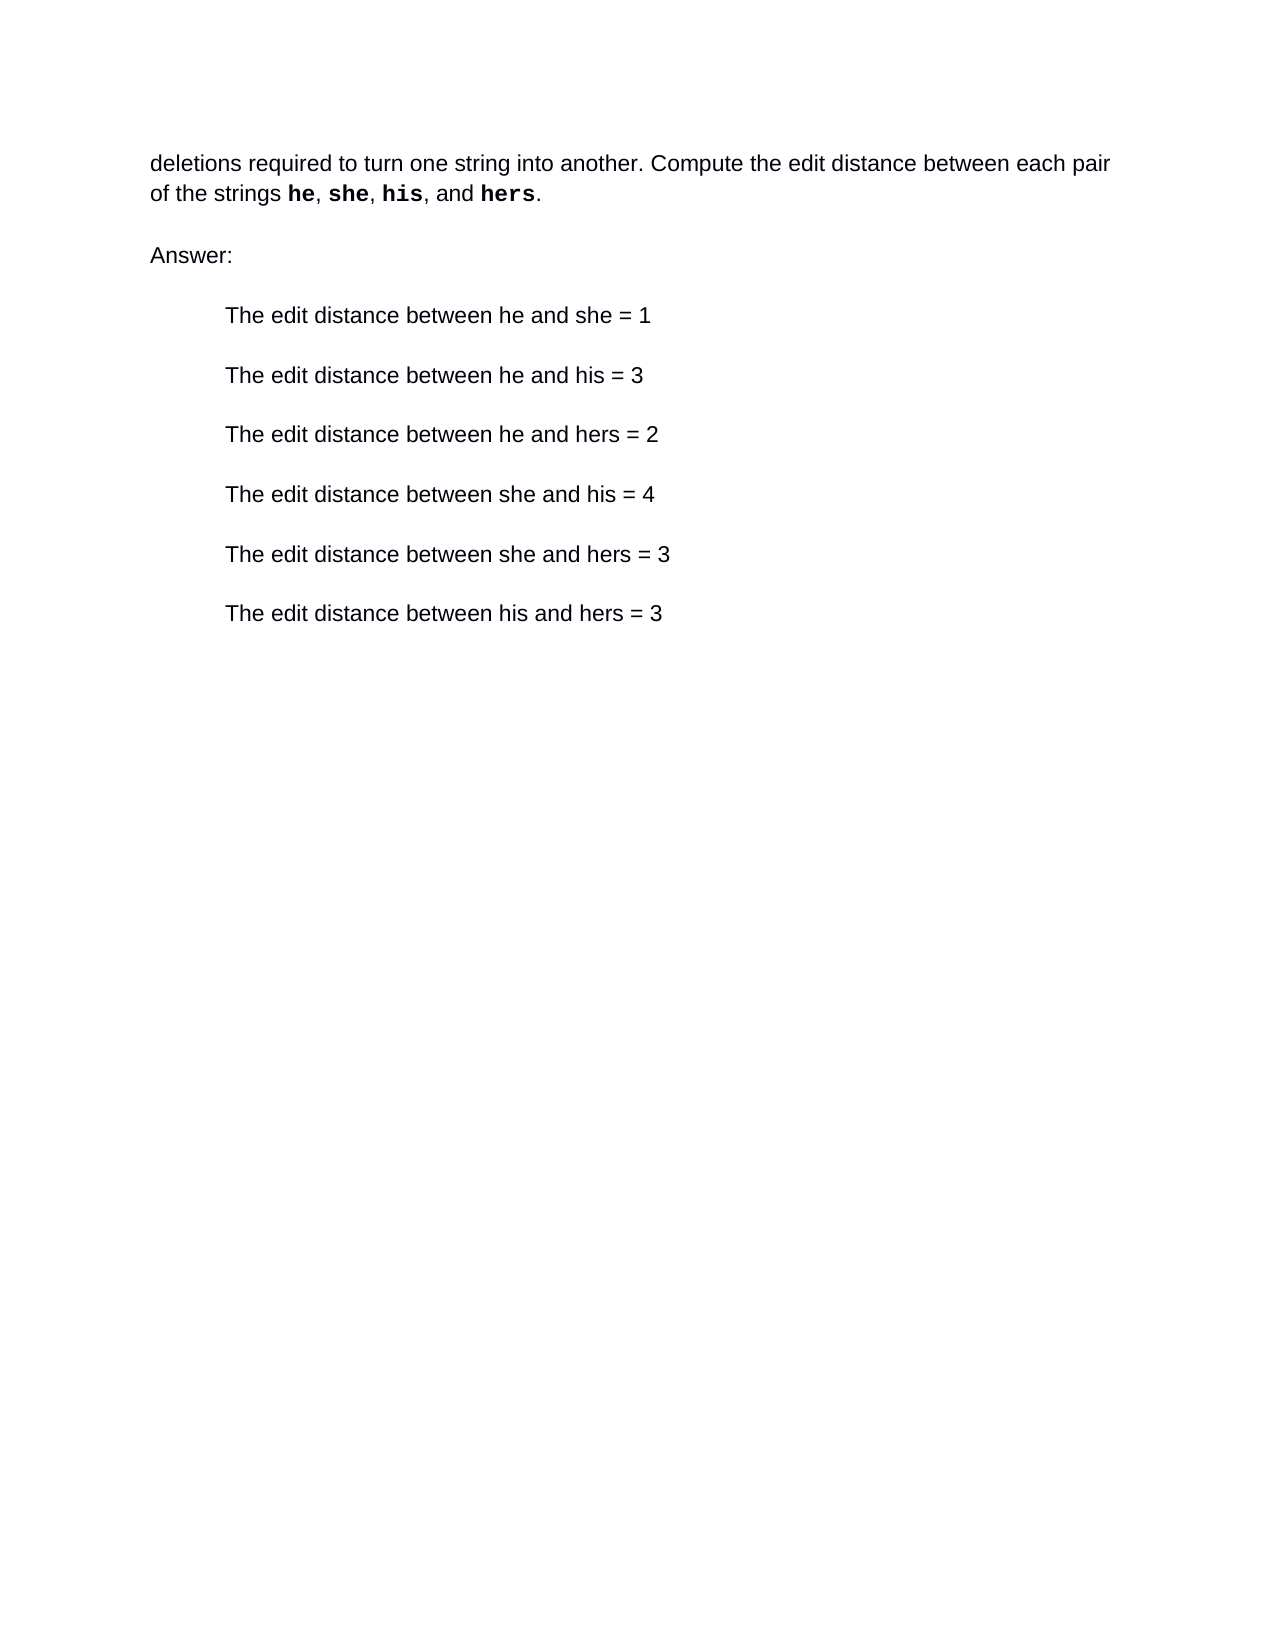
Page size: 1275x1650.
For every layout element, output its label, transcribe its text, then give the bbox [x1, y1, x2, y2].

text The edit distance between she and hers = 3 [225, 541, 1125, 567]
text The edit distance between he and his = 3 [225, 362, 1125, 388]
text The edit distance between his and hers = 3 [225, 600, 1125, 627]
text Answer: [150, 242, 1125, 268]
text The edit distance between she and his = 4 [225, 481, 1125, 507]
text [150, 150, 1125, 208]
text The edit distance between he and she = 1 [225, 302, 1125, 328]
text The edit distance between he and hers = 2 [225, 421, 1125, 448]
